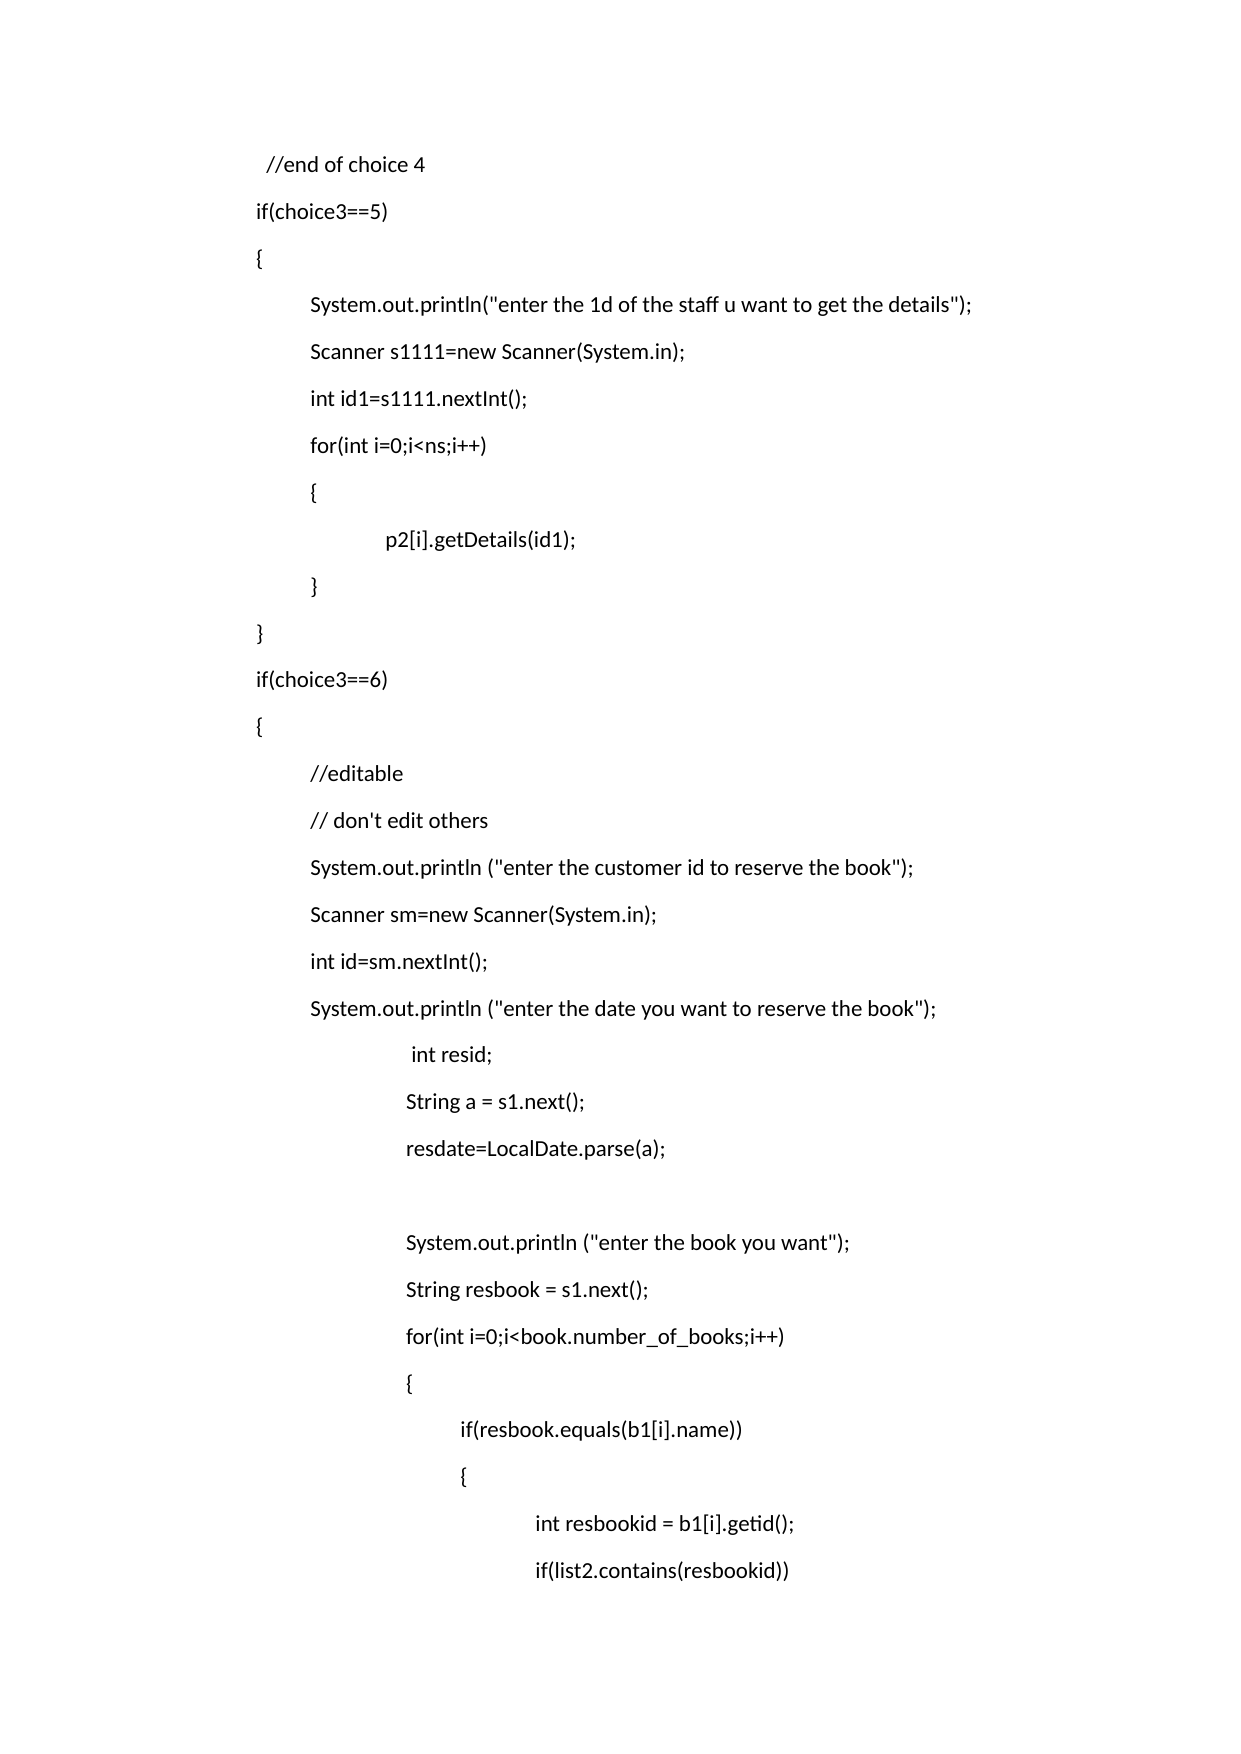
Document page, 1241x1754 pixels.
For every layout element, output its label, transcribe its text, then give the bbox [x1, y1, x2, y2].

text System.out.println("enter the 1d of the staff u want to get the details"); [150, 291, 1090, 319]
text Scanner sm=new Scanner(System.in); [150, 900, 1090, 928]
text { [150, 478, 1090, 506]
text { [150, 1369, 1090, 1397]
text if(list2.contains(resbookid)) [150, 1556, 1090, 1584]
text //end of choice 4 [150, 150, 1090, 178]
text if(choice3==5) [150, 197, 1090, 225]
text // don't edit others [150, 806, 1090, 834]
text System.out.println ("enter the date you want to reserve the book"); [150, 994, 1090, 1022]
text if(choice3==6) [150, 666, 1090, 694]
text String resbook = s1.next(); [150, 1275, 1090, 1303]
text Scanner s1111=new Scanner(System.in); [150, 337, 1090, 366]
text int resbookid = b1[i].getid(); [150, 1509, 1090, 1537]
text { [150, 712, 1090, 741]
text p2[i].getDetails(id1); [150, 525, 1090, 553]
text { [150, 244, 1090, 272]
text System.out.println ("enter the customer id to reserve the book"); [150, 853, 1090, 881]
text for(int i=0;i<ns;i++) [150, 431, 1090, 459]
text } [150, 572, 1090, 600]
text int id=sm.nextInt(); [150, 947, 1090, 975]
text String a = s1.next(); [150, 1087, 1090, 1116]
text for(int i=0;i<book.number_of_books;i++) [150, 1322, 1090, 1350]
text System.out.println ("enter the book you want"); [150, 1228, 1090, 1256]
text if(resbook.equals(b1[i].name)) [150, 1416, 1090, 1444]
text resdate=LocalDate.parse(a); [150, 1134, 1090, 1162]
text //editable [150, 759, 1090, 787]
text int resid; [150, 1041, 1090, 1069]
text } [150, 619, 1090, 647]
text int id1=s1111.nextInt(); [150, 384, 1090, 412]
text { [150, 1462, 1090, 1491]
